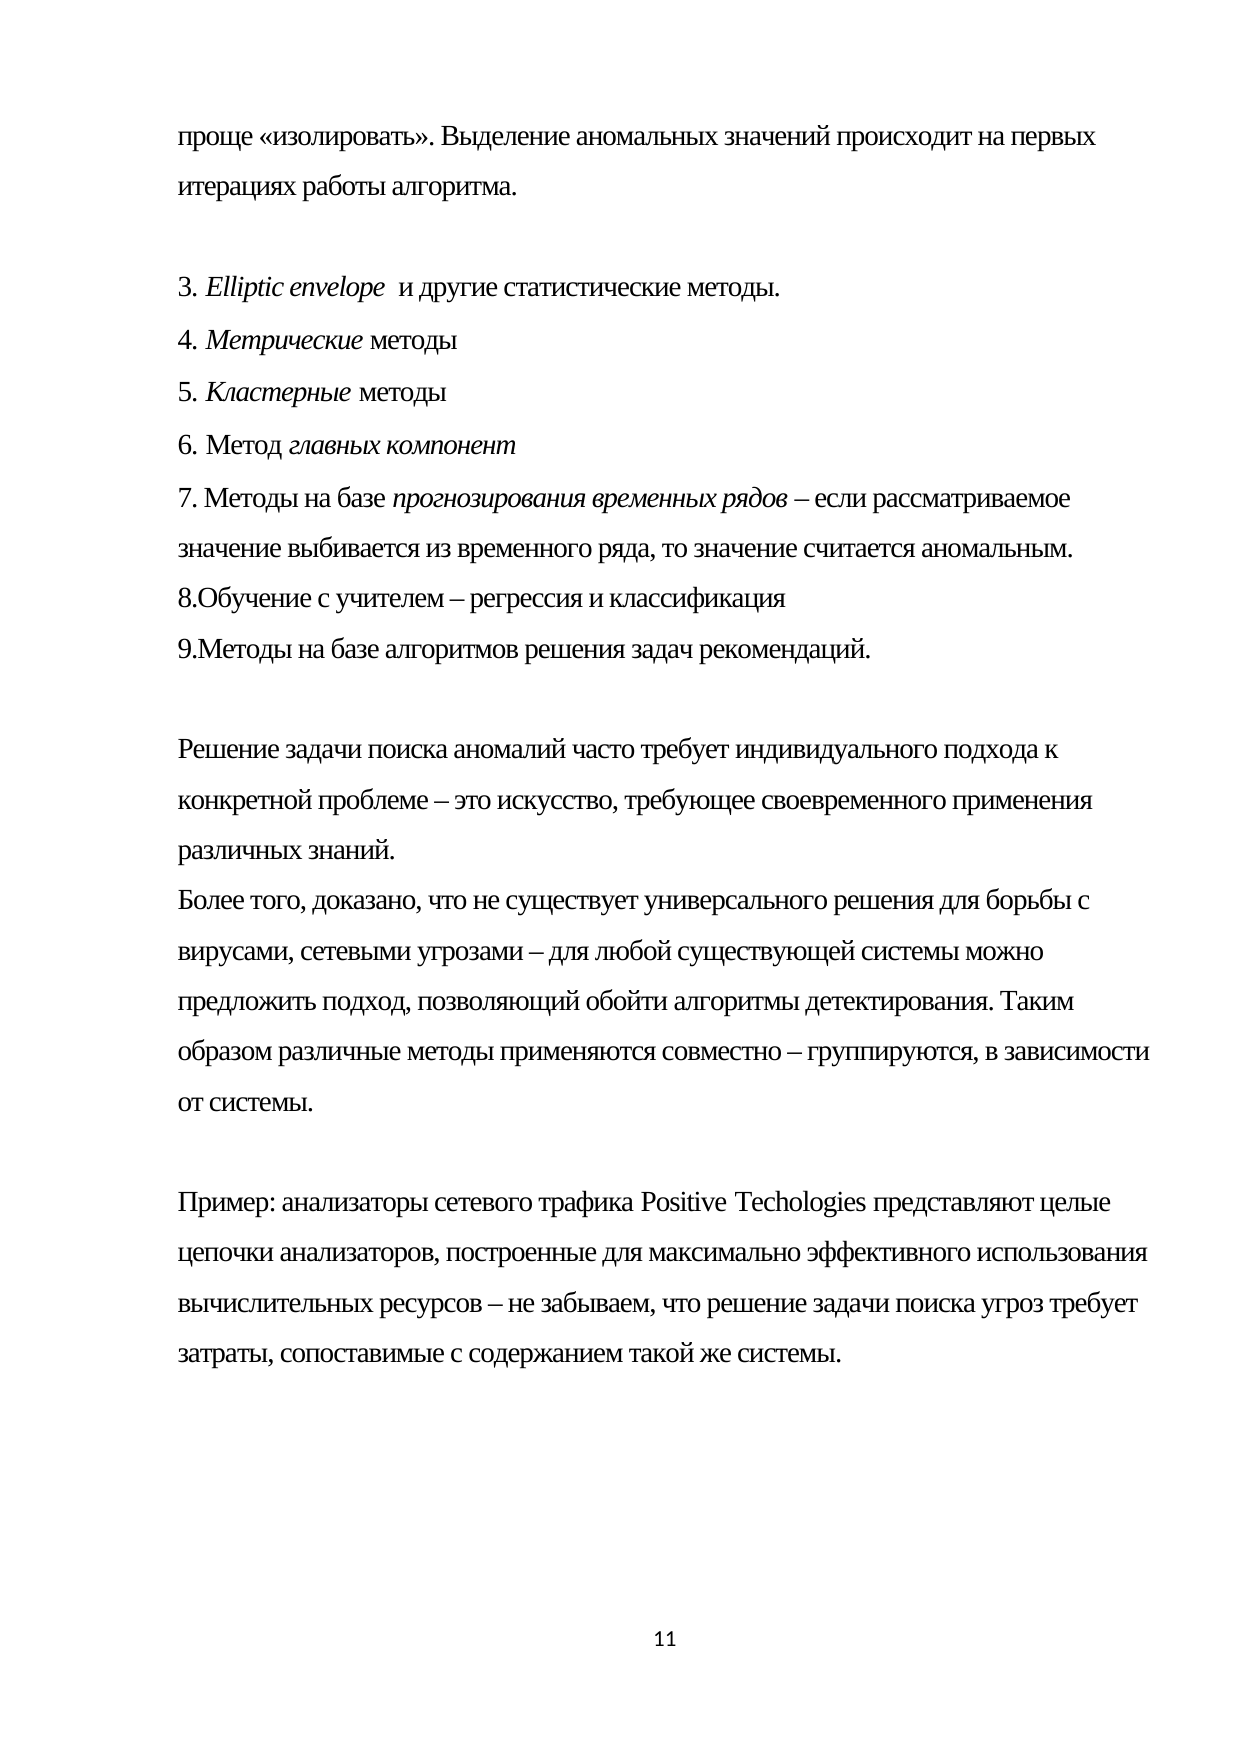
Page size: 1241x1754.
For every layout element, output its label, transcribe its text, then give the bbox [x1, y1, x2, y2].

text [177, 118, 1152, 202]
text 4. Метрические методы [177, 322, 1152, 355]
text Пример: анализаторы сетевого трафика Positive Techologies представляют целые цепочки анализаторов, построенные для максимально эффективного использования вычислительных ресурсов – не забываем, что решение задачи поиска угроз требует затраты, сопоставимые с содержанием такой же системы. [177, 1184, 1152, 1369]
text 7. Методы на базе прогнозирования временных рядов – если рассматриваемое значение выбивается из временного ряда, то значение считается аномальным. [177, 480, 1152, 564]
text 9.Методы на базе алгоритмов решения задач рекомендаций. [177, 631, 1152, 664]
text 8.Обучение с учителем – регрессия и классификация [177, 581, 1152, 614]
text Более того, доказано, что не существует универсального решения для борьбы с вирусами, сетевыми угрозами – для любой существующей системы можно предложить подход, позволяющий обойти алгоритмы детектирования. Таким образом различные методы применяются совместно – группируются, в зависимости от системы. [177, 882, 1152, 1117]
text 6. Метод главных компонент [177, 427, 1152, 461]
text Решение задачи поиска аномалий часто требует индивидуального подхода к конкретной проблеме – это искусство, требующее своевременного применения различных знаний. [177, 731, 1152, 866]
text 3. Elliptic envelope и другие статистические методы. [177, 269, 1152, 303]
text 5. Кластерные методы [177, 374, 1152, 408]
